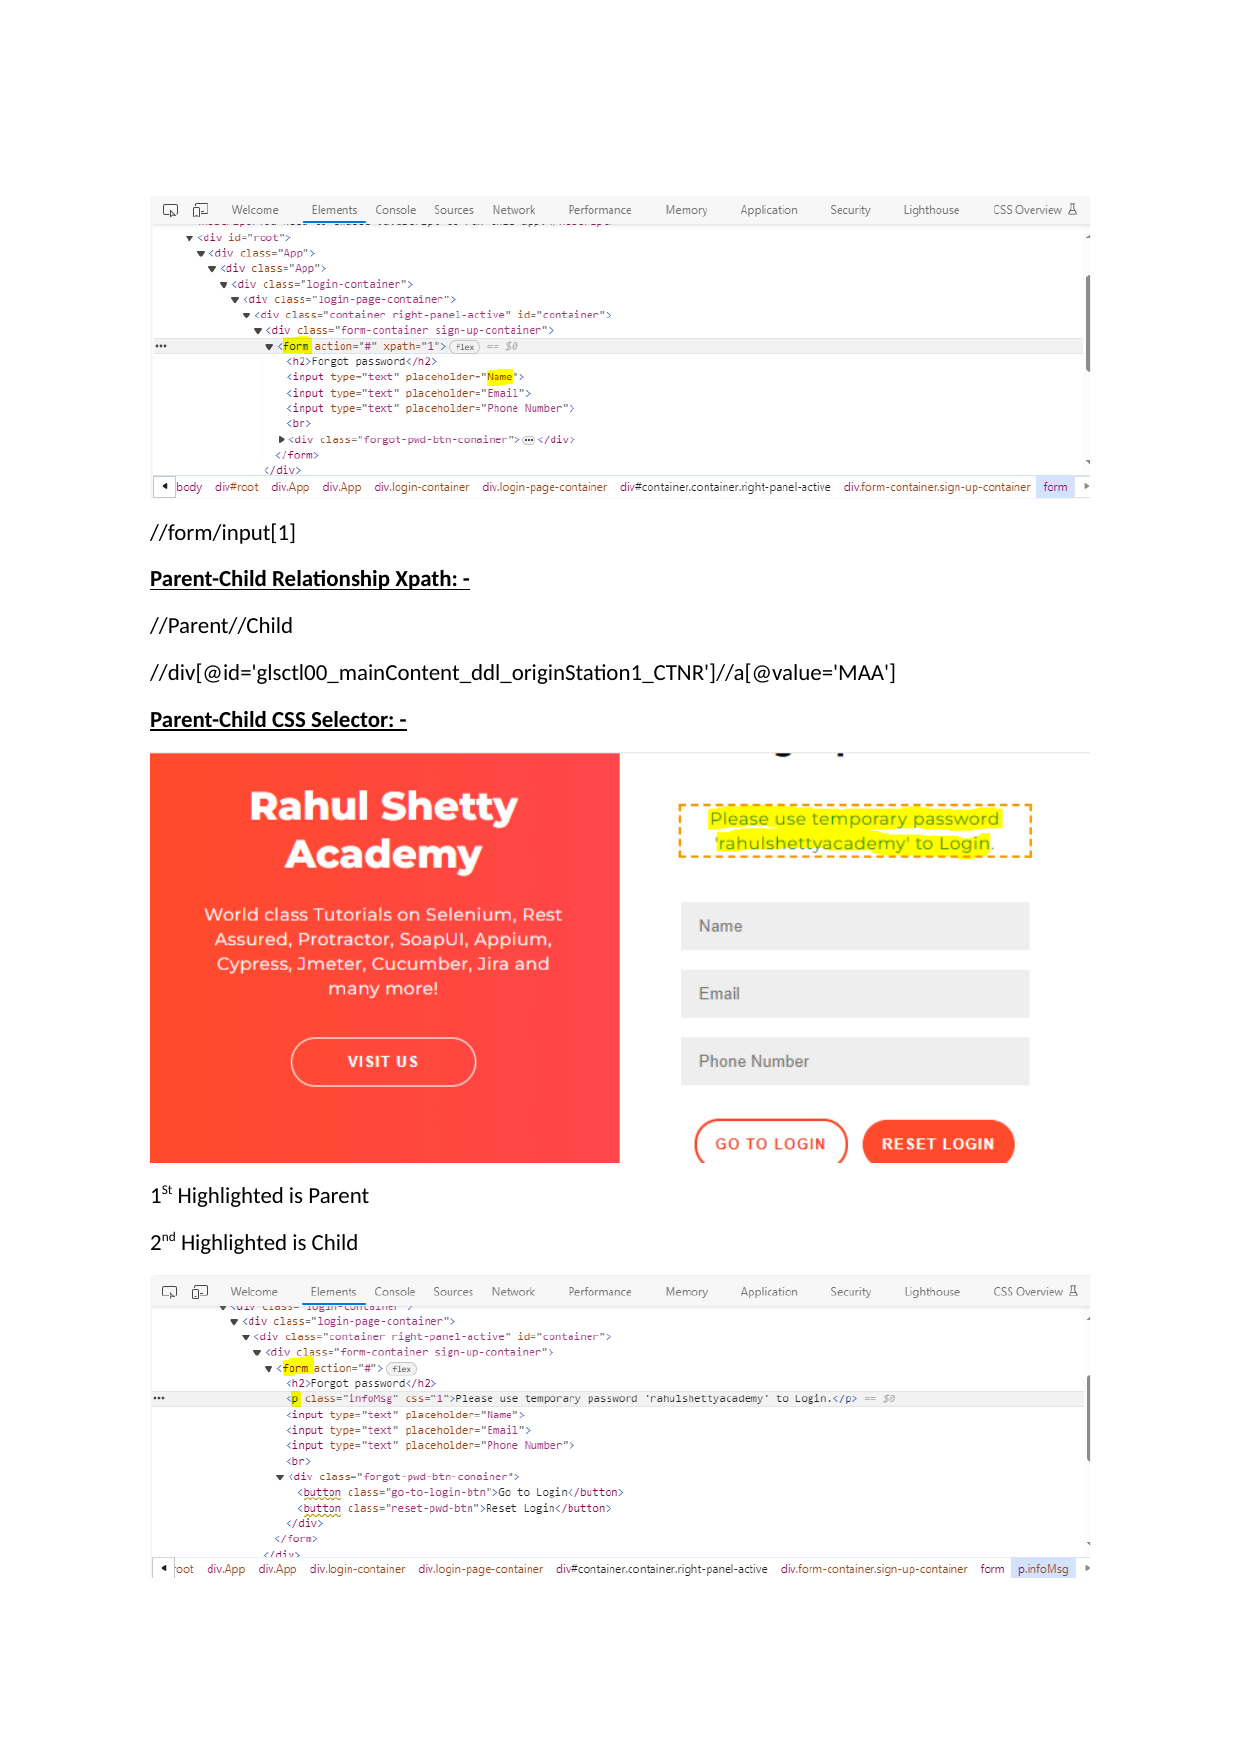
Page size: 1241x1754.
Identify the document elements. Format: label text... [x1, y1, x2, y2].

text 2nd Highlighted is Child [150, 1228, 1090, 1256]
picture [150, 752, 1091, 1163]
text Parent-Child CSS Selector: - [150, 705, 1090, 733]
text //Parent//Child [150, 611, 1090, 639]
text Parent-Child Relationship Xpath: - [150, 564, 1090, 593]
picture [150, 196, 1091, 499]
text 1St Highlighted is Parent [150, 1182, 1090, 1209]
text //div[@id='glsctl00_mainContent_ddl_originStation1_CTNR']//a[@value='MAA'] [150, 658, 1090, 686]
picture [150, 1275, 1091, 1578]
text //form/input[1] [150, 518, 1090, 546]
